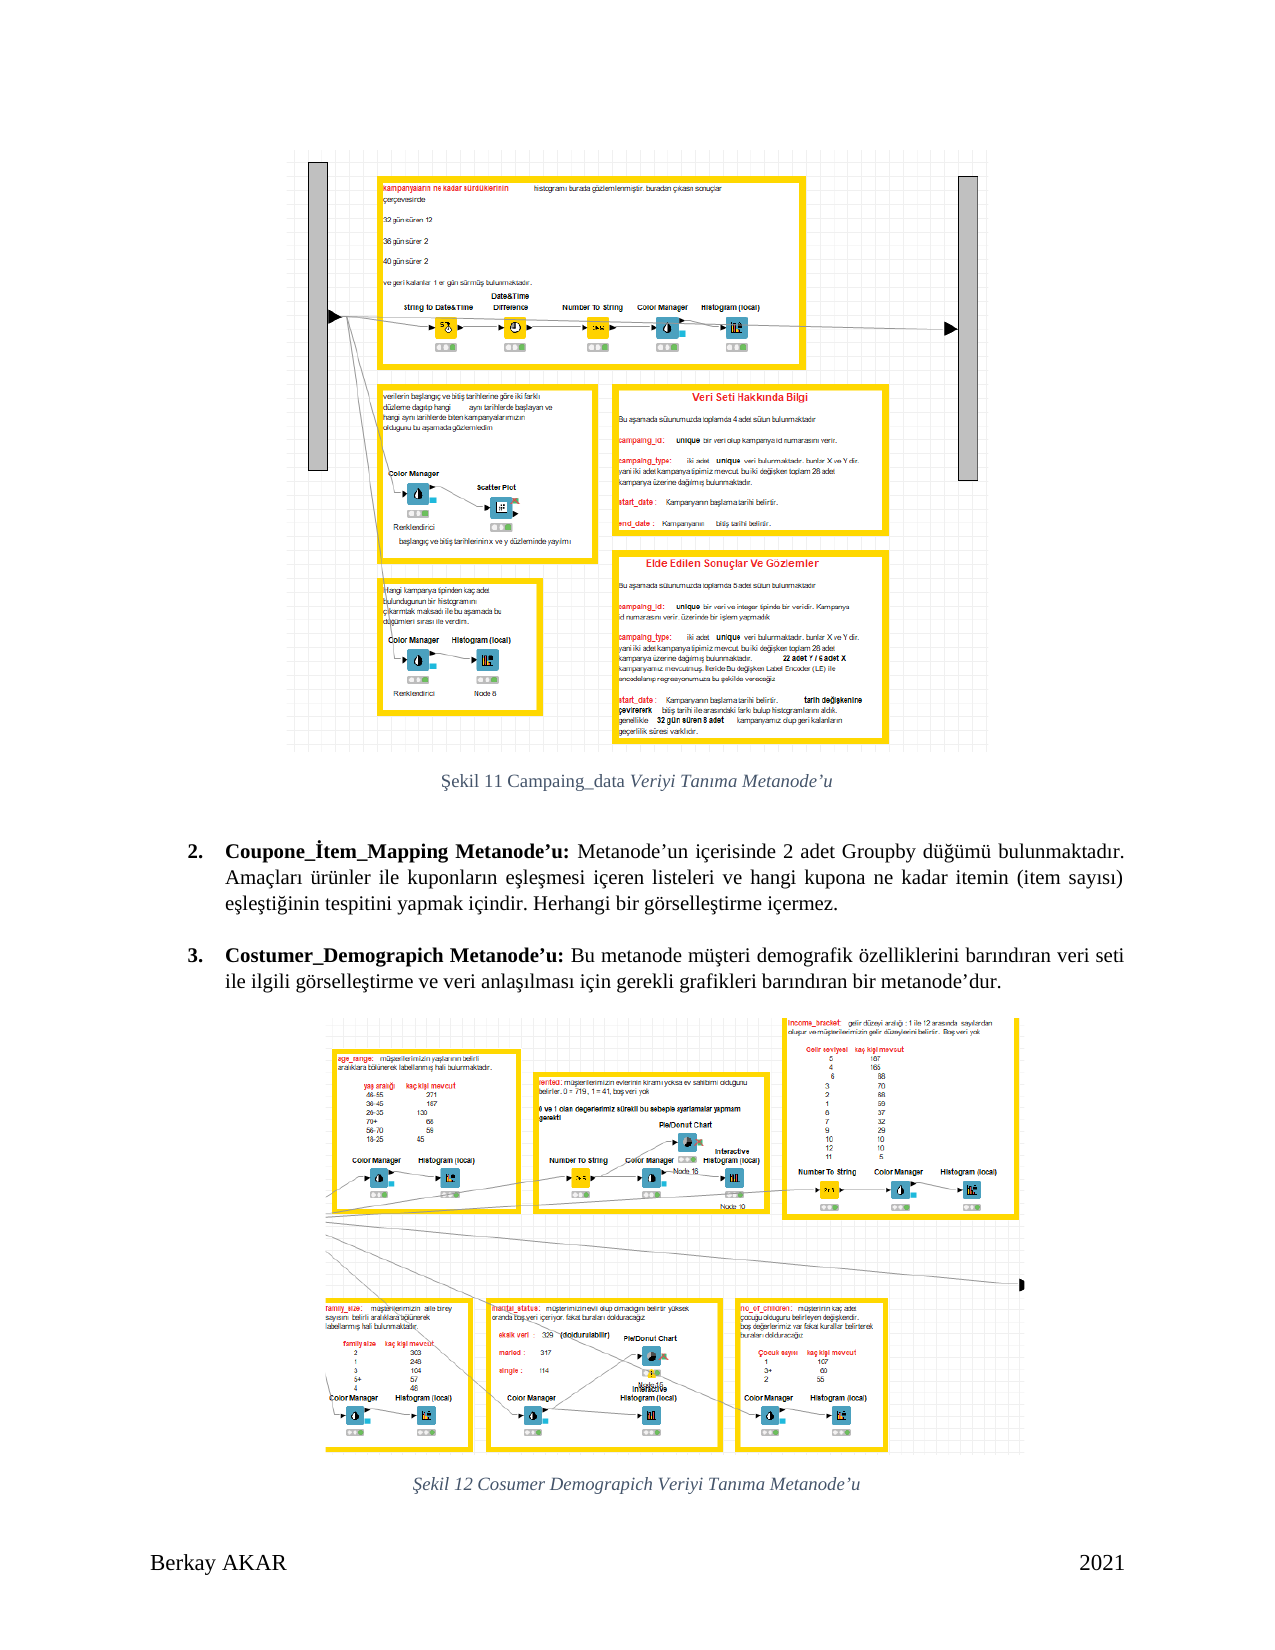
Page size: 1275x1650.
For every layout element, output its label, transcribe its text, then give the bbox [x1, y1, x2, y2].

picture [325, 1018, 1025, 1455]
picture [286, 150, 989, 752]
list Costumer_Demograpich Metanode’u: Bu metanode müşteri demografik özelliklerini barındıran veri seti ile ilgili görselleştirme ve veri anlaşılması için gerekli grafikleri barındıran bir metanode’dur. [187, 943, 1125, 993]
list Coupone_İtem_Mapping Metanode’u: Metanode’un içerisinde 2 adet Groupby düğümü bulunmaktadır. Amaçları ürünler ile kuponların eşleşmesi içeren listeleri ve hangi kupona ne kadar itemin (item sayısı) eşleştiğinin tespitini yapmak içindir. Herhangi bir görselleştirme içermez. [187, 839, 1125, 915]
